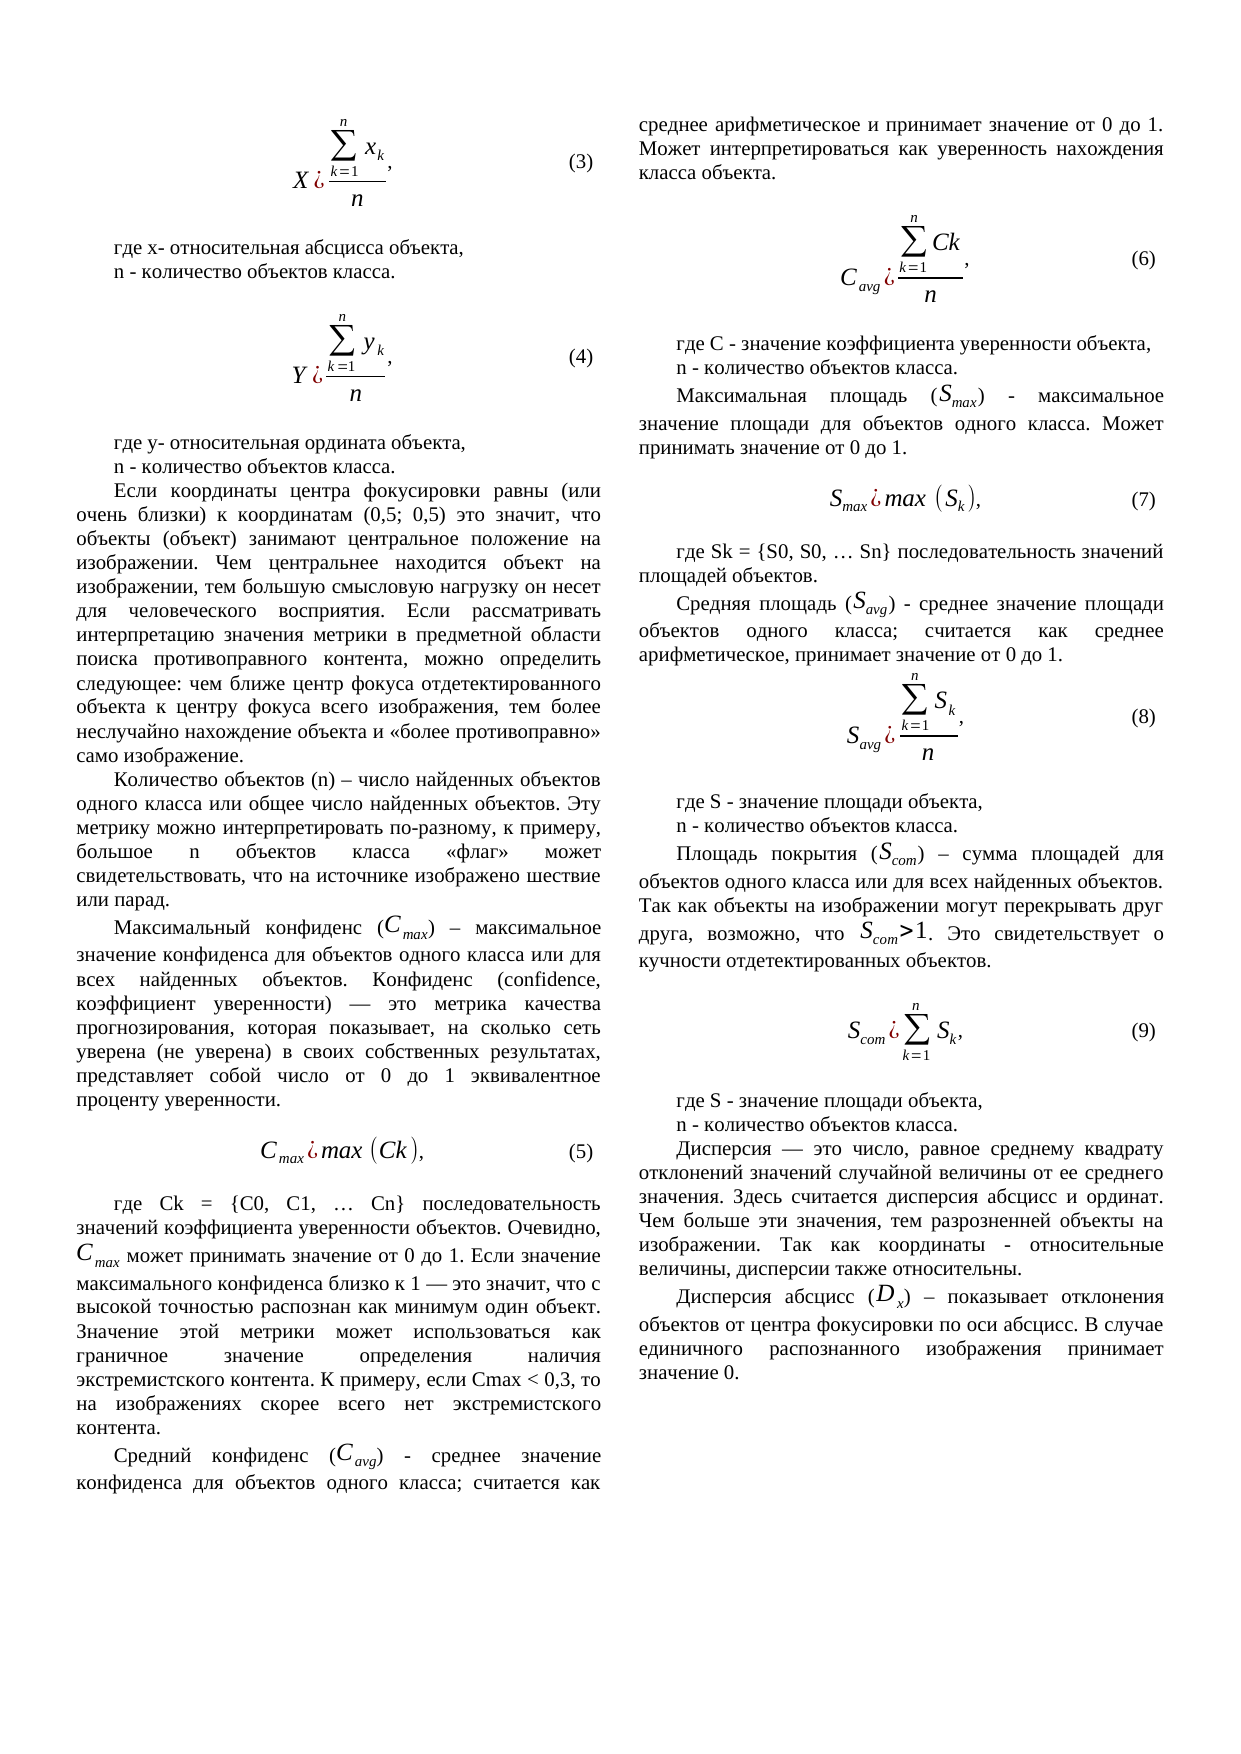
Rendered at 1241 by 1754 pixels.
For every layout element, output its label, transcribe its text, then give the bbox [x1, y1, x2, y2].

text , (4) [76, 307, 601, 406]
text Количество объектов (n) – число найденных объектов одного класса или общее число найденных объектов. Эту метрику можно интерпретировать по-разному, к примеру, большое n объектов класса «флаг» может свидетельствовать, что на источнике изображено шествие или парад. [76, 767, 601, 911]
text n - количество объектов класса. [76, 454, 601, 478]
text , (5) [76, 1135, 601, 1167]
text Если координаты центра фокусировки равны (или очень близки) к координатам (0,5; 0,5) это значит, что объекты (объект) занимают центральное положение на изображении. Чем центральнее находится объект на изображении, тем большую смысловую нагрузку он несет для человеческого восприятия. Если рассматривать интерпретацию значения метрики в предметной области поиска противоправного контента, можно определить следующее: чем ближе центр фокуса отдетектированного объекта к центру фокуса всего изображения, тем более неслучайно нахождение объекта и «более противоправно» само изображение. [76, 478, 601, 767]
text где С - значение коэффициента уверенности объекта, [639, 331, 1164, 355]
text , (8) [639, 666, 1164, 765]
text n - количество объектов класса. [76, 259, 601, 283]
text , (7) [639, 483, 1164, 515]
text Средний конфиденс () - среднее значение конфиденса для объектов одного класса; считается как среднее арифметическое и принимает значение от 0 до 1. Может интерпретироваться как уверенность нахождения класса объекта. [76, 1439, 601, 1494]
text n - количество объектов класса. [639, 1112, 1164, 1136]
text Средний конфиденс () - среднее значение конфиденса для объектов одного класса; считается как среднее арифметическое и принимает значение от 0 до 1. Может интерпретироваться как уверенность нахождения класса объекта. [639, 112, 1164, 184]
text где S - значение площади объекта, [639, 789, 1164, 813]
text n - количество объектов класса. [639, 813, 1164, 837]
text где Сk = {C0, C1, … Cn} последовательность значений коэффициента уверенности объектов. Очевидно, может принимать значение от 0 до 1. Если значение максимального конфиденса близко к 1 — это значит, что с высокой точностью распознан как минимум один объект. Значение этой метрики может использоваться как граничное значение определения наличия экстремистского контента. К примеру, если Cmax < 0,3, то на изображениях скорее всего нет экстремистского контента. [76, 1191, 601, 1439]
text Максимальная площадь () - максимальное значение площади для объектов одного класса. Может принимать значение от 0 до 1. [639, 379, 1164, 459]
text Средняя площадь () - среднее значение площади объектов одного класса; считается как среднее арифметическое, принимает значение от 0 до 1. [639, 587, 1164, 666]
text где Sk = {S0, S0, … Sn} последовательность значений площадей объектов. [639, 539, 1164, 587]
text Дисперсия абсцисс () – показывает отклонения объектов от центра фокусировки по оси абсцисс. В случае единичного распознанного изображения принимает значение 0. [639, 1280, 1164, 1384]
text Площадь покрытия () – сумма площадей для объектов одного класса или для всех найденных объектов. Так как объекты на изображении могут перекрывать друг друга, возможно, что . Это свидетельствует о кучности отдетектированных объектов. [639, 837, 1164, 972]
text где x- относительная абсцисса объекта, [76, 235, 601, 259]
text где y- относительная ордината объекта, [76, 430, 601, 454]
text , (6) [639, 208, 1164, 307]
text , (3) [76, 112, 601, 211]
text где S - значение площади объекта, [639, 1088, 1164, 1112]
text Максимальный конфиденс () – максимальное значение конфиденса для объектов одного класса или для всех найденных объектов. Конфиденс (confidence, коэффициент уверенности) — это метрика качества прогнозирования, которая показывает, на сколько сеть уверена (не уверена) в своих собственных результатах, представляет собой число от 0 до 1 эквивалентное проценту уверенности. [76, 911, 601, 1111]
text , (9) [639, 996, 1164, 1063]
text Дисперсия — это число, равное среднему квадрату отклонений значений случайной величины от ее среднего значения. Здесь считается дисперсия абсцисс и ординат. Чем больше эти значения, тем разрозненней объекты на изображении. Так как координаты - относительные величины, дисперсии также относительны. [639, 1136, 1164, 1280]
text n - количество объектов класса. [639, 355, 1164, 379]
